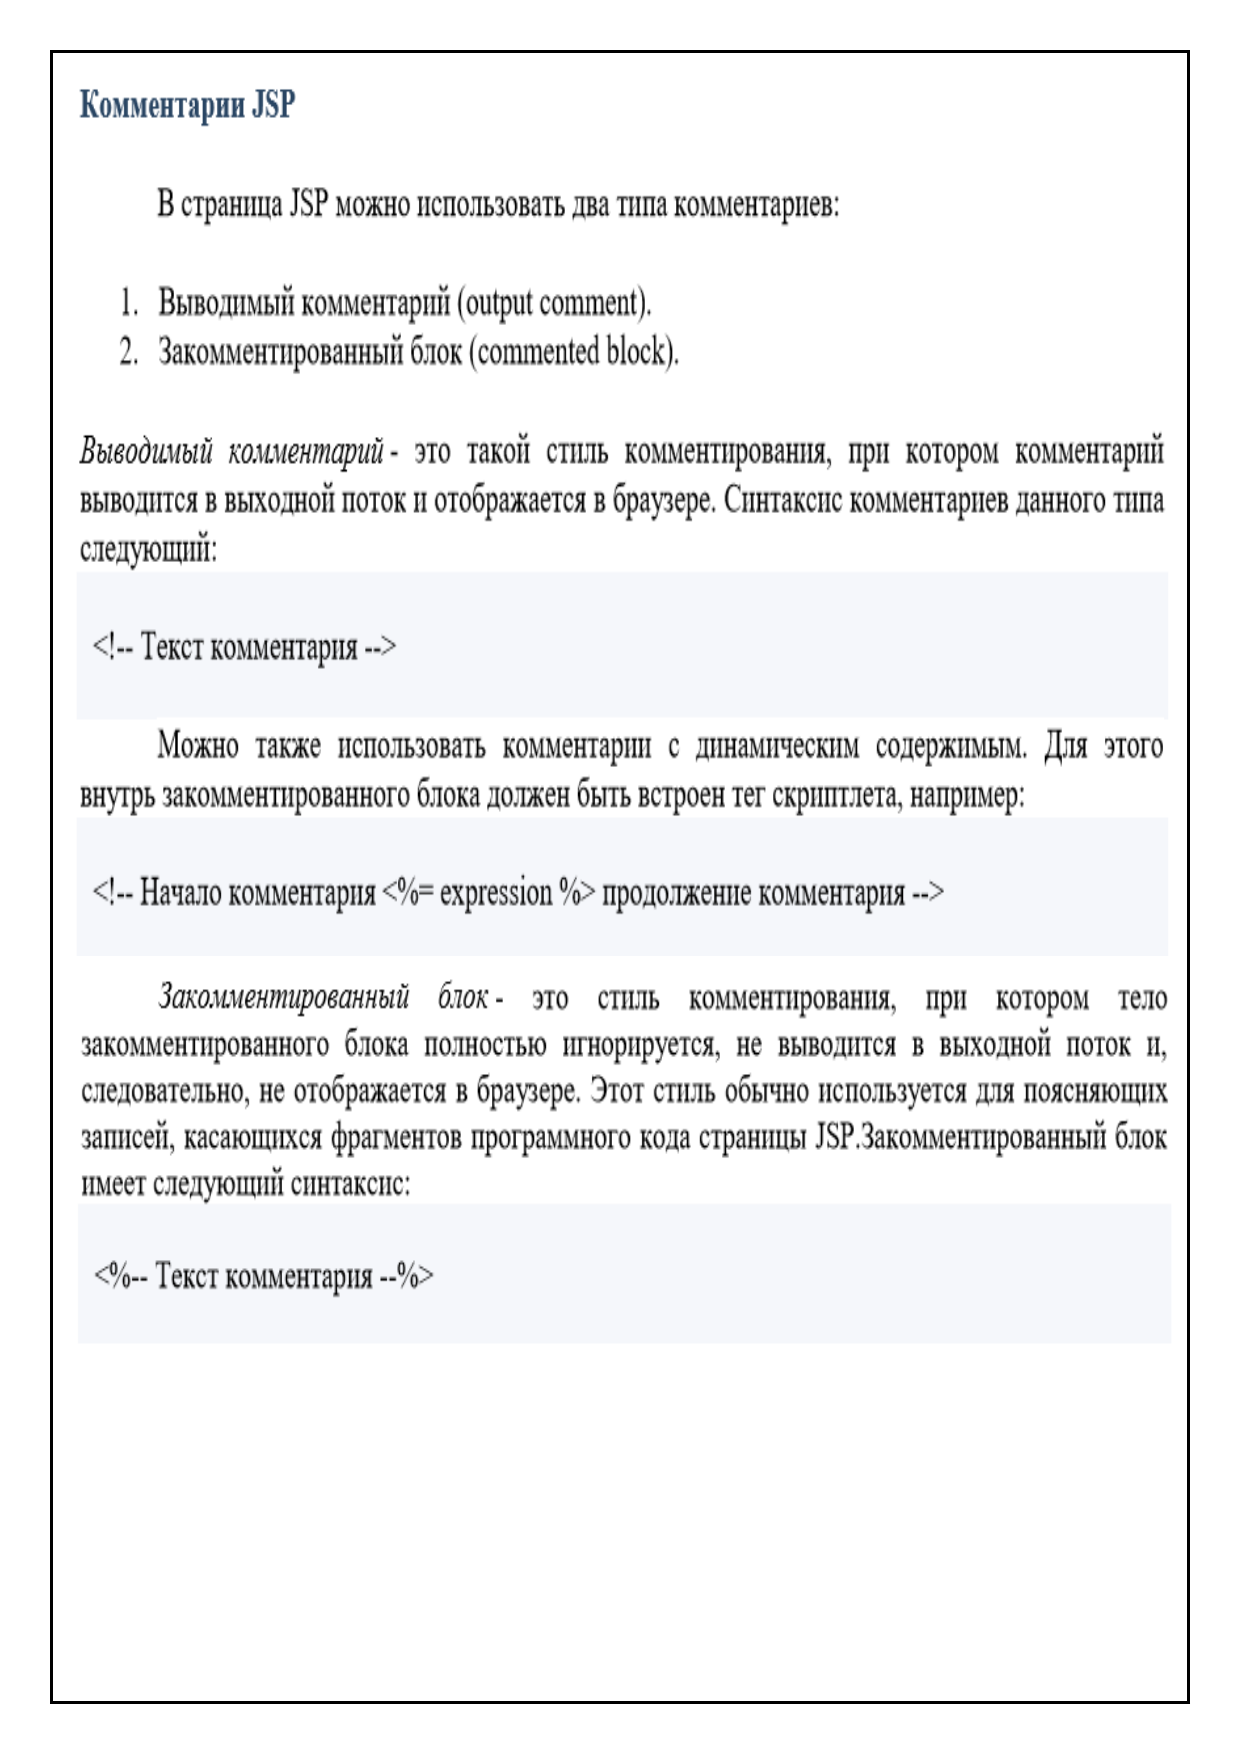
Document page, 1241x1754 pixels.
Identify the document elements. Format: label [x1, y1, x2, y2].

picture [73, 73, 1184, 1356]
